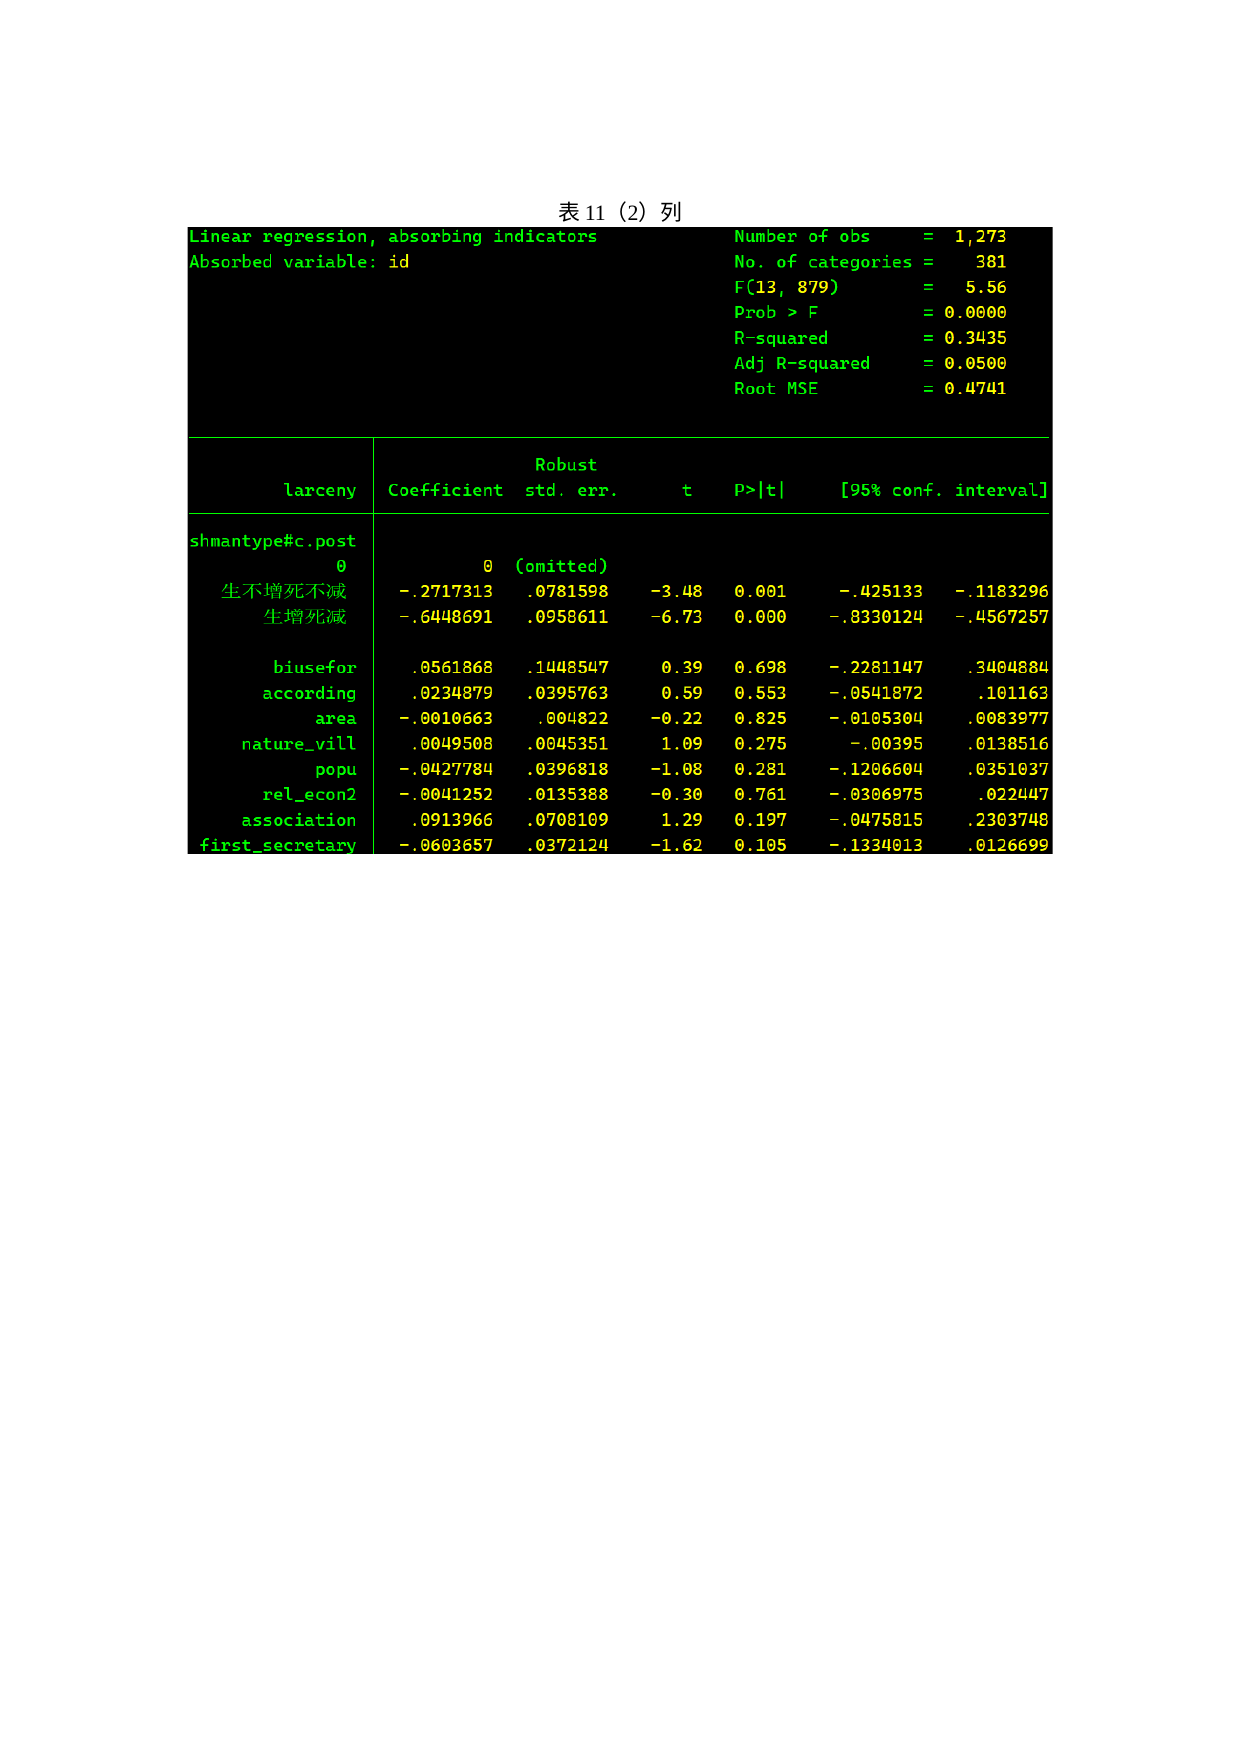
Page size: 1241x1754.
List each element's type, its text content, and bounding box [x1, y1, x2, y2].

picture [187, 227, 1053, 854]
text 表11（2）列 [187, 194, 1053, 227]
